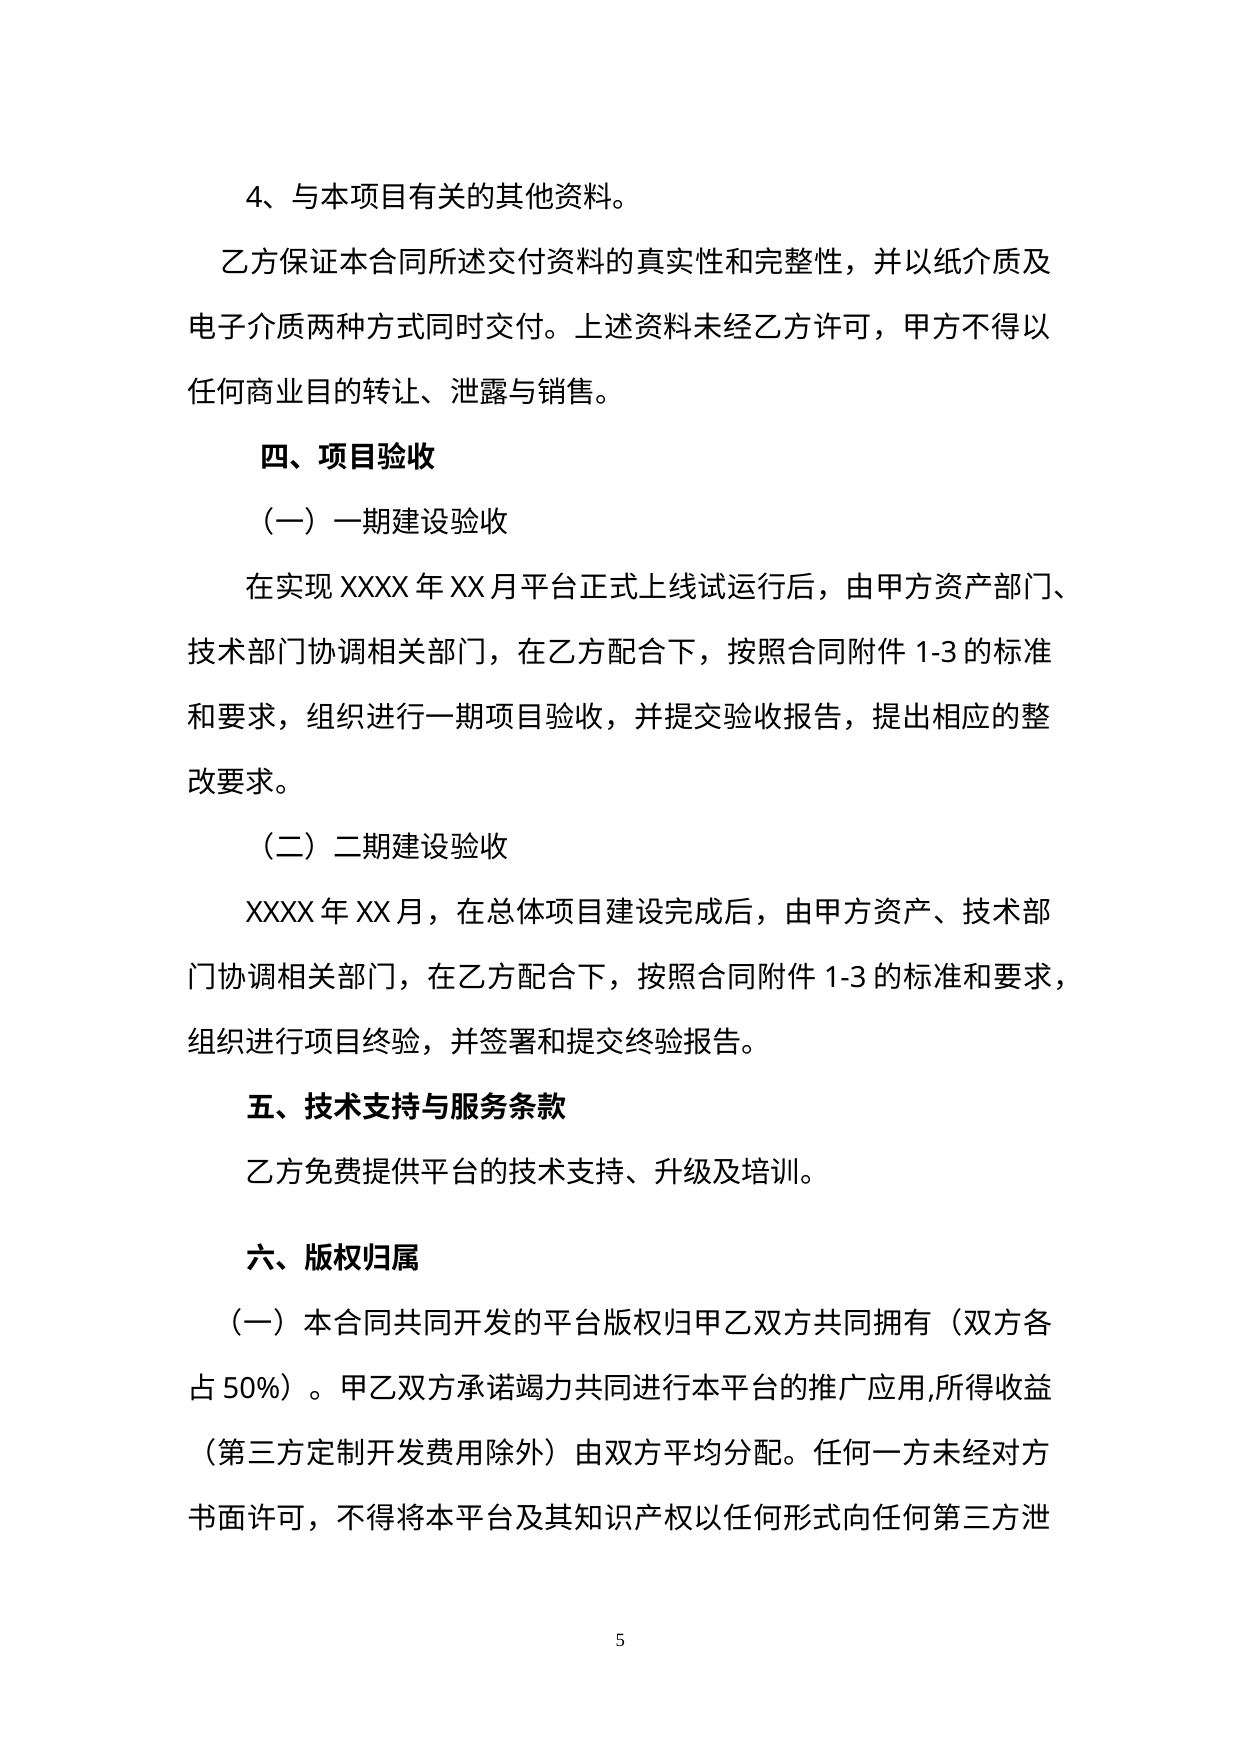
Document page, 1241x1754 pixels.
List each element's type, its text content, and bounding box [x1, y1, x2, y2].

text 五、技术支持与服务条款 [187, 1072, 1053, 1137]
text 乙方保证本合同所述交付资料的真实性和完整性，并以纸介质及电子介质两种方式同时交付。上述资料未经乙方许可，甲方不得以任何商业目的转让、泄露与销售。 [187, 227, 1053, 422]
text 在实现XXXX年XX月平台正式上线试运行后，由甲方资产部门、技术部门协调相关部门，在乙方配合下，按照合同附件1-3的标准和要求，组织进行一期项目验收，并提交验收报告，提出相应的整改要求。 [187, 552, 1053, 812]
text 四、项目验收 [187, 422, 1053, 487]
text （一）一期建设验收 [187, 487, 1053, 552]
text 4、与本项目有关的其他资料。 [187, 162, 1053, 227]
text XXXX年XX月，在总体项目建设完成后，由甲方资产、技术部门协调相关部门，在乙方配合下，按照合同附件1-3的标准和要求，组织进行项目终验，并签署和提交终验报告。 [187, 877, 1053, 1072]
list 乙方免费提供平台的技术支持、升级及培训。 [187, 1137, 1053, 1202]
text （二）二期建设验收 [187, 812, 1053, 877]
text 六、版权归属 [187, 1223, 1053, 1288]
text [187, 1288, 1053, 1548]
